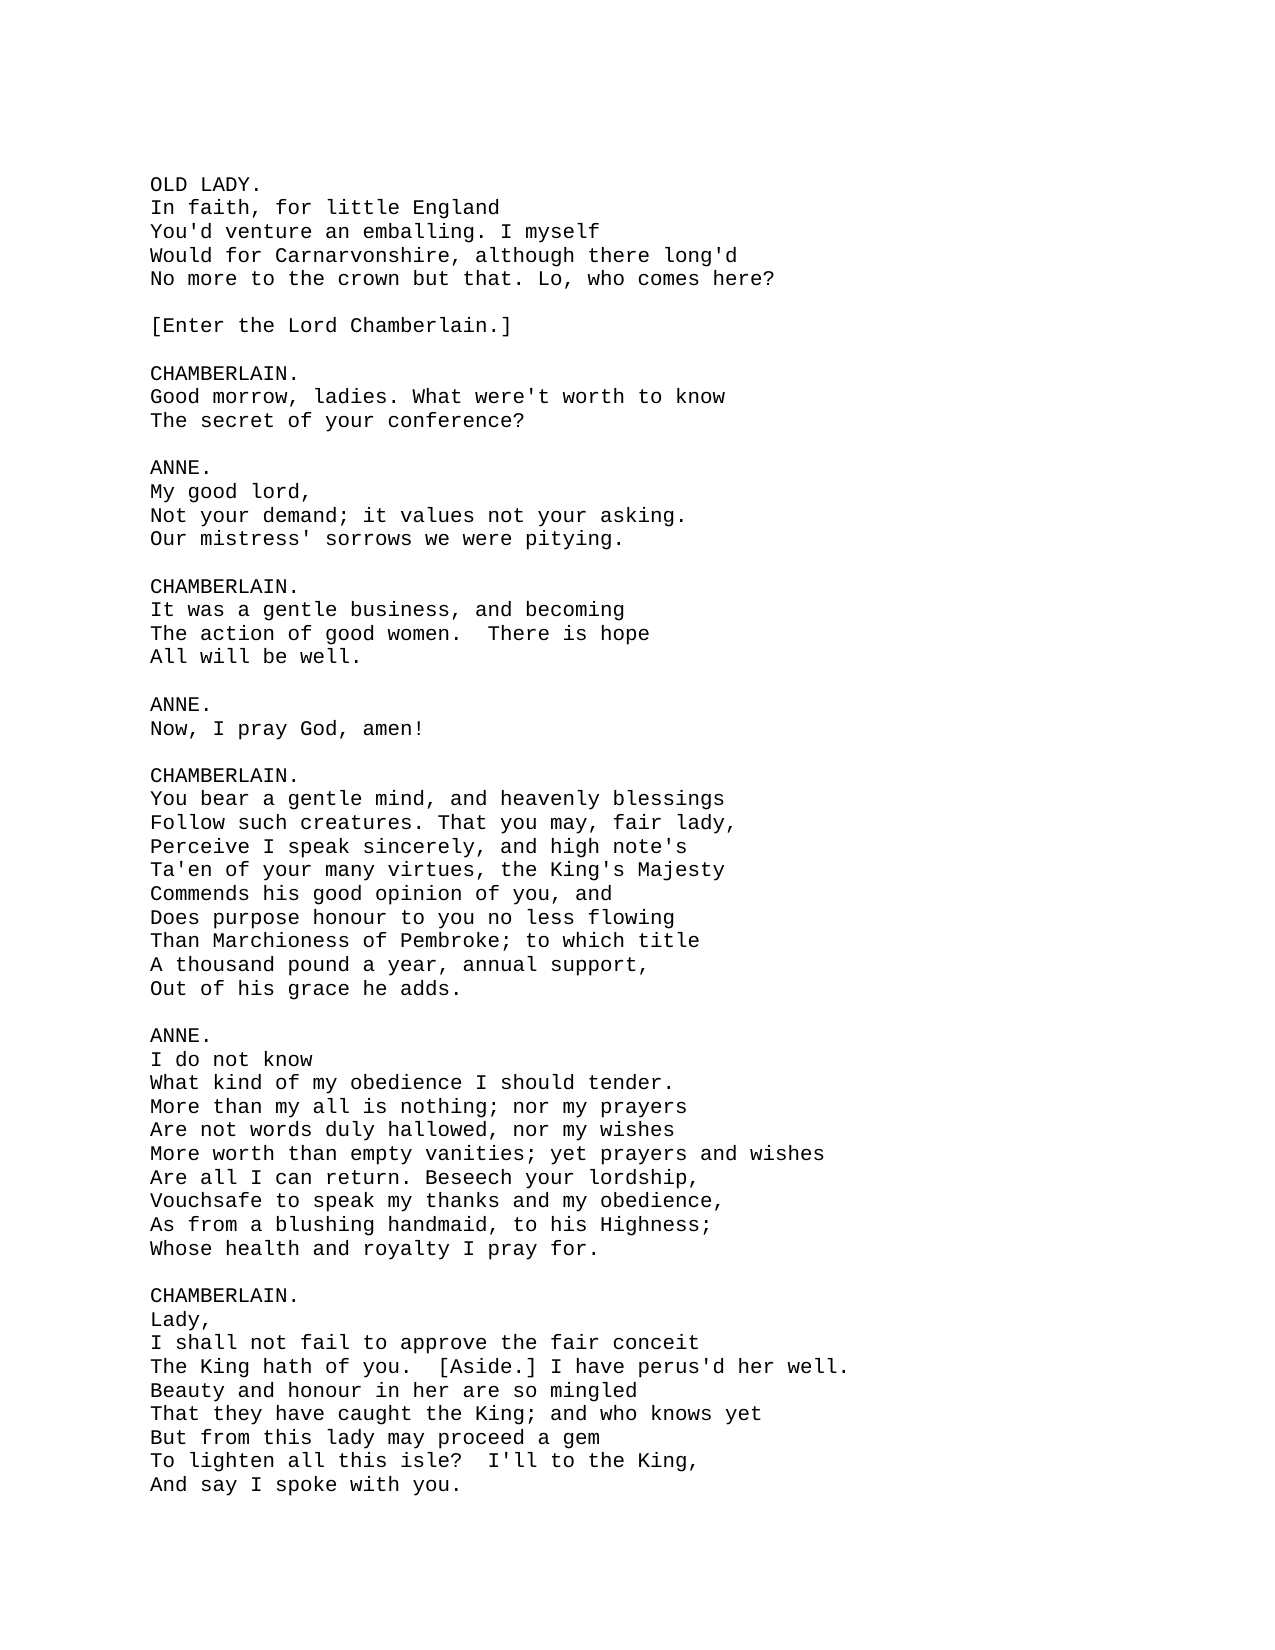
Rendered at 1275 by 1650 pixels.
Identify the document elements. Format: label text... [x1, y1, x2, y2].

text You bear a gentle mind, and heavenly blessings [150, 788, 1125, 812]
text Does purpose honour to you no less flowing [150, 907, 1125, 930]
text And say I spoke with you. [150, 1474, 1125, 1498]
text But from this lady may proceed a gem [150, 1427, 1125, 1451]
text What kind of my obedience I should tender. [150, 1072, 1125, 1096]
text Than Marchioness of Pembroke; to which title [150, 930, 1125, 954]
text Vouchsafe to speak my thanks and my obedience, [150, 1190, 1125, 1214]
text You'd venture an emballing. I myself [150, 221, 1125, 244]
text [Enter the Lord Chamberlain.] [150, 316, 1125, 339]
text My good lord, [150, 481, 1125, 505]
text The King hath of you. [Aside.] I have perus'd her well. [150, 1356, 1125, 1379]
text I shall not fail to approve the fair conceit [150, 1332, 1125, 1356]
text Commends his good opinion of you, and [150, 883, 1125, 907]
text A thousand pound a year, annual support, [150, 954, 1125, 978]
text CHAMBERLAIN. [150, 363, 1125, 386]
text CHAMBERLAIN. [150, 576, 1125, 599]
text Good morrow, ladies. What were't worth to know [150, 386, 1125, 410]
text Whose health and royalty I pray for. [150, 1238, 1125, 1261]
text I do not know [150, 1048, 1125, 1072]
text To lighten all this isle? I'll to the King, [150, 1451, 1125, 1474]
text In faith, for little England [150, 197, 1125, 221]
text Would for Carnarvonshire, although there long'd [150, 244, 1125, 268]
text Out of his grace he adds. [150, 978, 1125, 1001]
text All will be well. [150, 647, 1125, 670]
text Are all I can return. Beseech your lordship, [150, 1167, 1125, 1190]
text OLD LADY. [150, 174, 1125, 197]
text ANNE. [150, 694, 1125, 717]
text It was a gentle business, and becoming [150, 599, 1125, 623]
text The action of good women. There is hope [150, 623, 1125, 647]
text Ta'en of your many virtues, the King's Majesty [150, 859, 1125, 883]
text More worth than empty vanities; yet prayers and wishes [150, 1143, 1125, 1167]
text No more to the crown but that. Lo, who comes here? [150, 268, 1125, 292]
text That they have caught the King; and who knows yet [150, 1403, 1125, 1427]
text Follow such creatures. That you may, fair lady, [150, 812, 1125, 836]
text ANNE. [150, 1025, 1125, 1048]
text Lady, [150, 1309, 1125, 1332]
text The secret of your conference? [150, 410, 1125, 434]
text Perceive I speak sincerely, and high note's [150, 836, 1125, 859]
text ANNE. [150, 457, 1125, 481]
text Now, I pray God, amen! [150, 717, 1125, 741]
text As from a blushing handmaid, to his Highness; [150, 1214, 1125, 1238]
text Are not words duly hallowed, nor my wishes [150, 1119, 1125, 1143]
text CHAMBERLAIN. [150, 1285, 1125, 1309]
text Our mistress' sorrows we were pitying. [150, 528, 1125, 552]
text Not your demand; it values not your asking. [150, 505, 1125, 528]
text More than my all is nothing; nor my prayers [150, 1096, 1125, 1119]
text CHAMBERLAIN. [150, 765, 1125, 788]
text Beauty and honour in her are so mingled [150, 1379, 1125, 1403]
